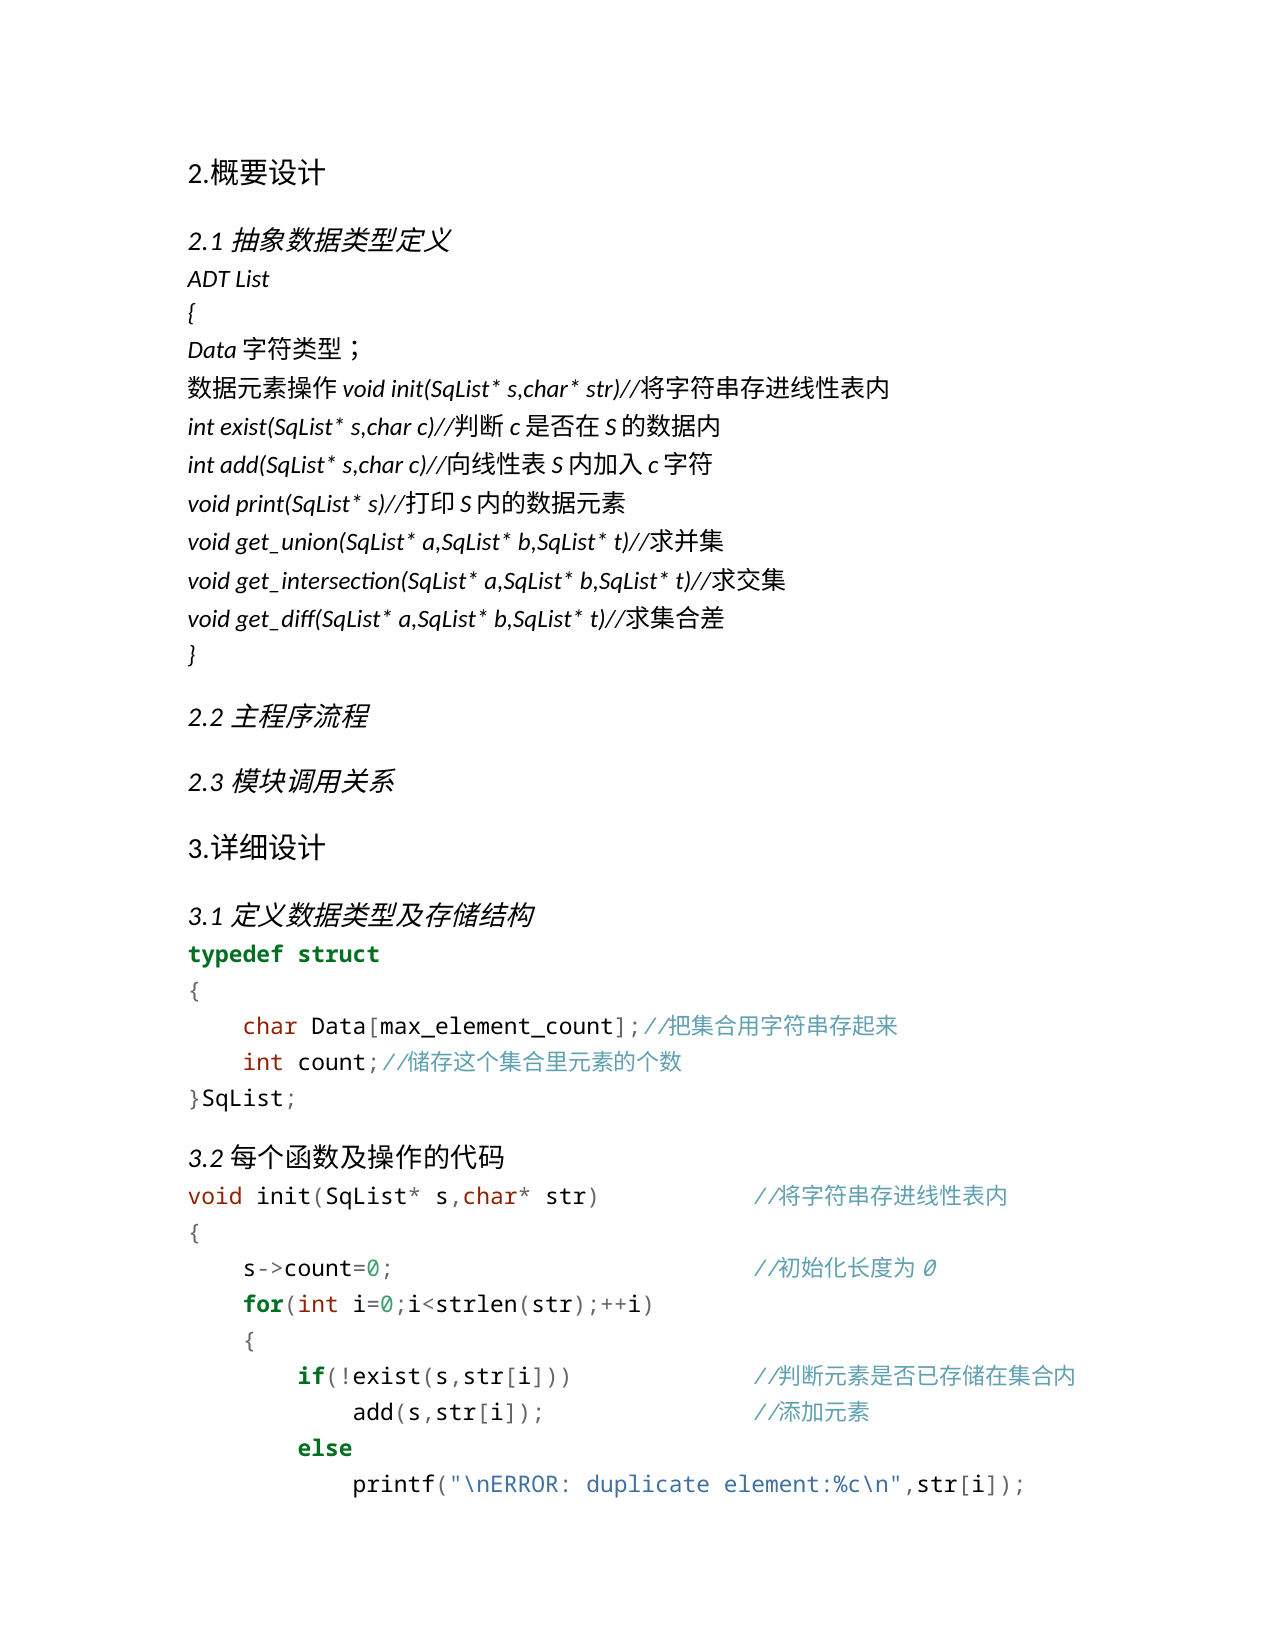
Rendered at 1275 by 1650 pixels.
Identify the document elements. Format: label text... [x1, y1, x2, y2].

subtitle 3.1 定义数据类型及存储结构 [187, 894, 1087, 933]
subtitle 2.2 主程序流程 [187, 695, 1087, 734]
subtitle 3.详细设计 [187, 825, 1087, 867]
subtitle int add(SqList* s,char c)//向线性表S内加入c字符 [187, 447, 1087, 481]
subtitle void print(SqList* s)//打印S内的数据元素 [187, 486, 1087, 520]
subtitle } [187, 639, 1087, 670]
subtitle int exist(SqList* s,char c)//判断c是否在S的数据内 [187, 409, 1087, 443]
subtitle 2.概要设计 [187, 150, 1087, 192]
subtitle { [187, 297, 1087, 328]
subtitle ADT List [187, 263, 1087, 293]
subtitle void get_union(SqList* a,SqList* b,SqList* t)//求并集 [187, 524, 1087, 558]
subtitle 2.3 模块调用关系 [187, 760, 1087, 799]
subtitle 数据元素操作void init(SqList* s,char* str)//将字符串存进线性表内 [187, 370, 1087, 404]
subtitle Data 字符类型； [187, 332, 1087, 366]
subtitle 2.1 抽象数据类型定义 [187, 218, 1087, 258]
subtitle 3.2 每个函数及操作的代码 [187, 1138, 1087, 1175]
text typedef struct { char Data[max_element_count];//把集合用字符串存起来 int count;//储存这个集合里元素的个数 }SqList; [187, 938, 1087, 1113]
subtitle void get_intersection(SqList* a,SqList* b,SqList* t)//求交集 [187, 562, 1087, 597]
subtitle void get_diff(SqList* a,SqList* b,SqList* t)//求集合差 [187, 601, 1087, 635]
